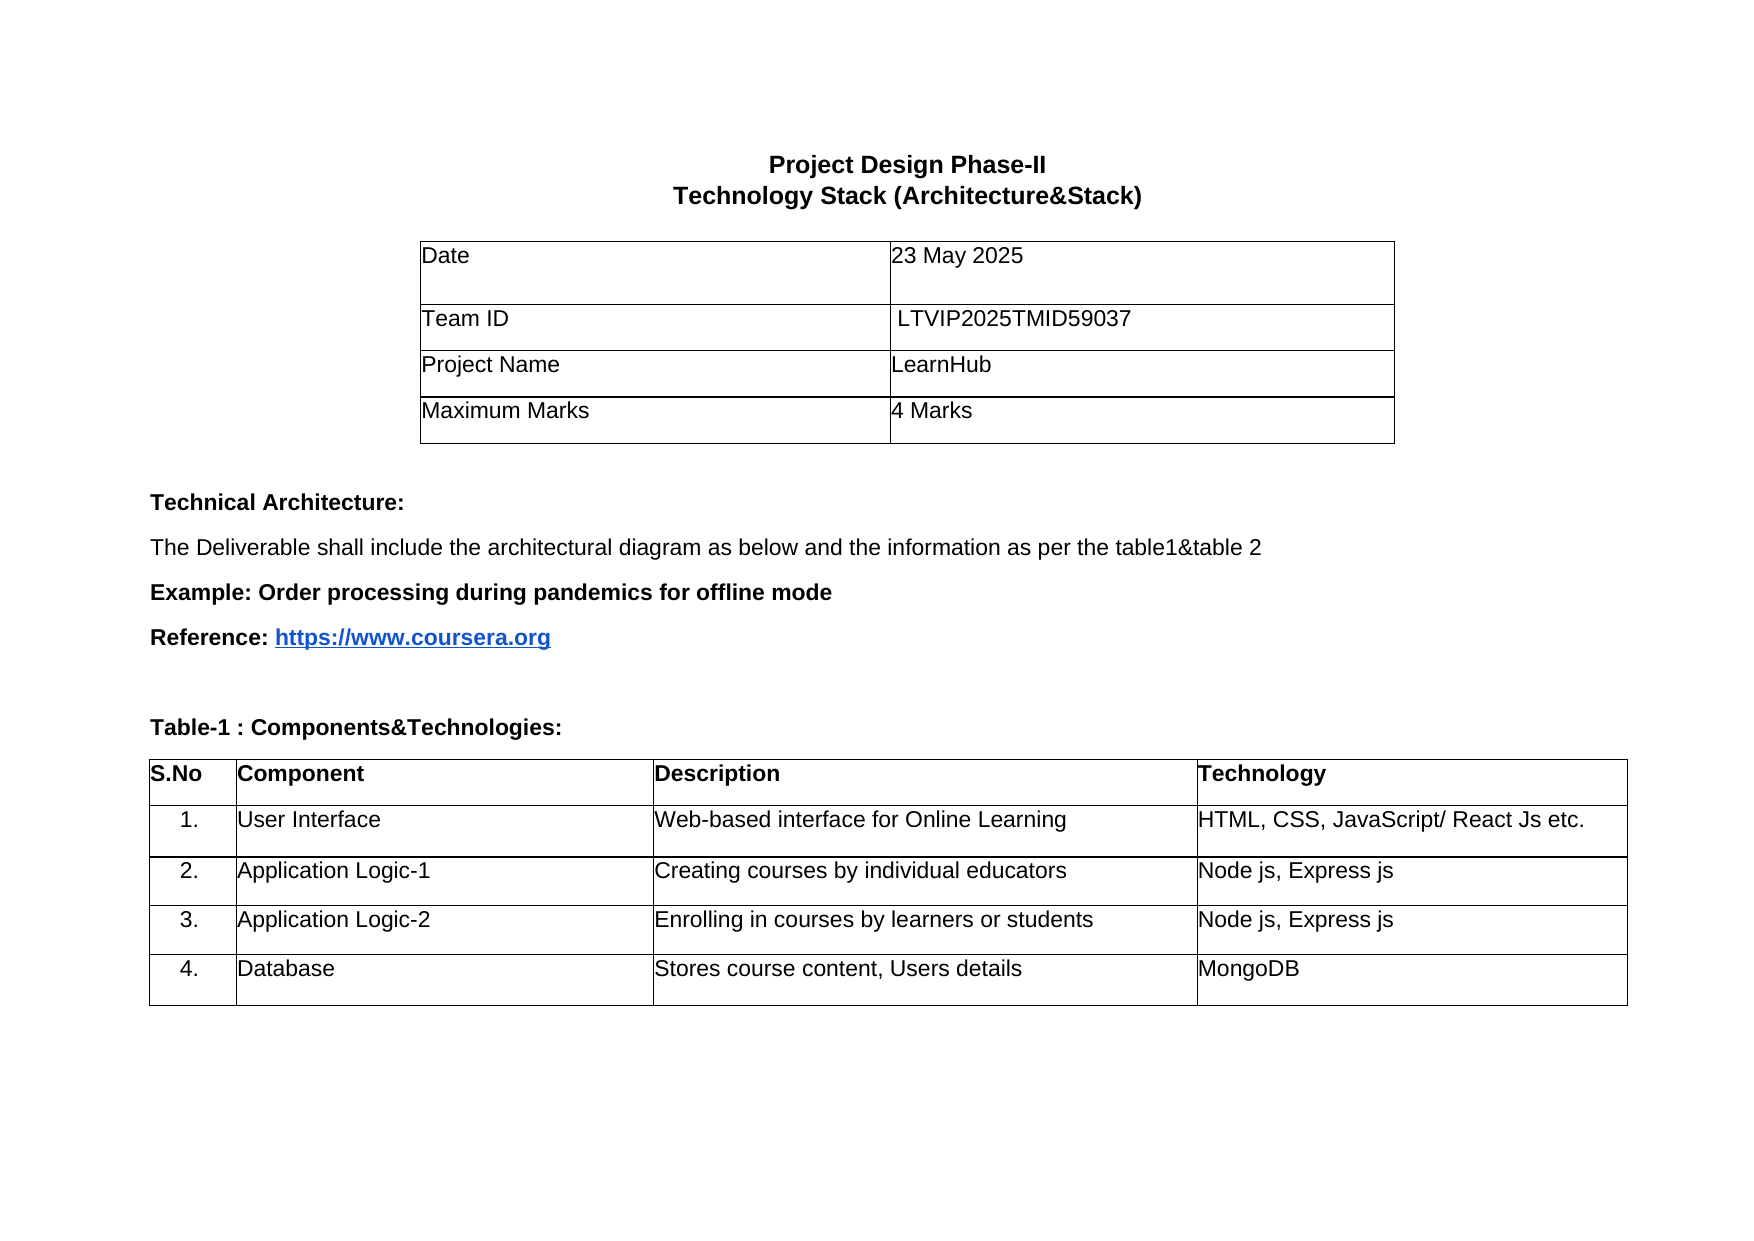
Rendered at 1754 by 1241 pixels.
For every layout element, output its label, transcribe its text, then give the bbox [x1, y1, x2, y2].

table_cell [150, 955, 236, 1005]
table_cell [150, 858, 236, 905]
table_cell Node js, Express js [1198, 858, 1627, 905]
table_cell Project Name [421, 351, 890, 396]
table_header Description [654, 760, 1197, 805]
table_cell Stores course content, Users details [654, 955, 1197, 1005]
table_cell HTML, CSS, JavaScript/ React Js etc. [1198, 806, 1627, 856]
table_header S.No [150, 760, 236, 805]
table_cell MongoDB [1198, 955, 1627, 1005]
table_cell Web-based interface for Online Learning [654, 806, 1197, 856]
table_cell Team ID [421, 305, 890, 350]
table_cell Application Logic-2 [237, 906, 653, 954]
table_cell LearnHub [891, 351, 1394, 396]
table_cell 4 Marks [891, 398, 1394, 442]
table_cell [150, 906, 236, 954]
text Table-1 : Components&Technologies: [150, 714, 1665, 741]
text Project Design Phase-II [150, 150, 1665, 179]
table_header Component [237, 760, 653, 805]
table_cell Enrolling in courses by learners or students [654, 906, 1197, 954]
table_cell Application Logic-1 [237, 858, 653, 905]
table_header Technology [1198, 760, 1627, 805]
text Technical Architecture: [150, 489, 1665, 515]
text Reference: https://www.coursera.org [150, 624, 1665, 650]
table_cell Creating courses by individual educators [654, 858, 1197, 905]
table_cell Node js, Express js [1198, 906, 1627, 954]
table_header Date [421, 242, 890, 304]
table_cell Maximum Marks [421, 398, 890, 442]
text Technology Stack (Architecture&Stack) [150, 181, 1665, 210]
text Example: Order processing during pandemics for offline mode [150, 579, 1665, 605]
table_cell [150, 806, 236, 856]
text The Deliverable shall include the architectural diagram as below and the information as per the table1&table 2 [150, 534, 1665, 560]
table_cell User Interface [237, 806, 653, 856]
table_header 23 May 2025 [891, 242, 1394, 304]
table_cell Database [237, 955, 653, 1005]
table_cell LTVIP2025TMID59037 [891, 305, 1394, 350]
